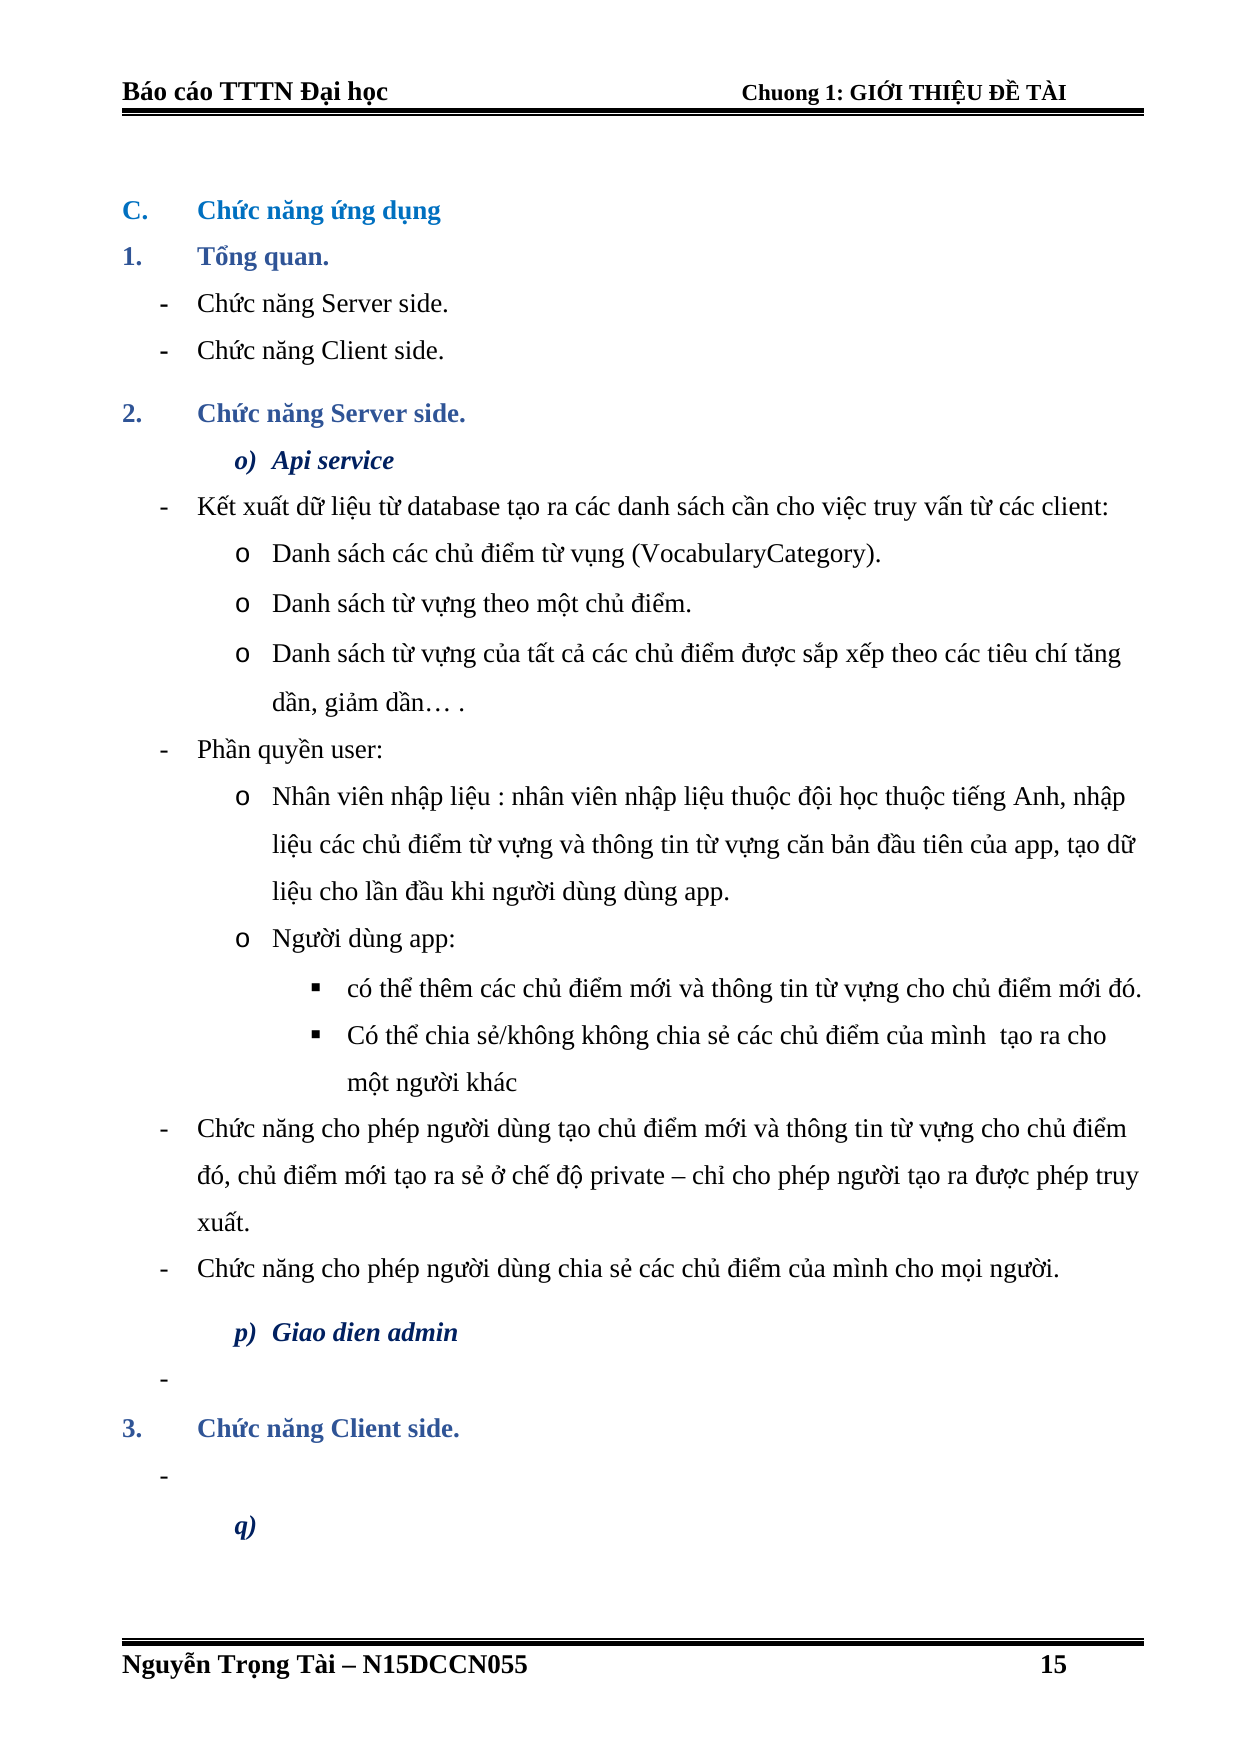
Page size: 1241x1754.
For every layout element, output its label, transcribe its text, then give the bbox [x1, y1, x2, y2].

list Chức năng cho phép người dùng tạo chủ điểm mới và thông tin từ vựng cho chủ điểm đó, chủ điểm mới tạo ra sẻ ở chế độ private – chỉ cho phép người tạo ra được phép truy xuất. [159, 1112, 1144, 1237]
list Có thể chia sẻ/không không chia sẻ các chủ điểm của mình tạo ra cho một người khác [309, 1019, 1144, 1097]
list Nhân viên nhập liệu : nhân viên nhập liệu thuộc đội học thuộc tiếng Anh, nhập liệu các chủ điểm từ vựng và thông tin từ vựng căn bản đầu tiên của app, tạo dữ liệu cho lần đầu khi người dùng dùng app. [234, 780, 1144, 906]
subtitle Giao dien admin [234, 1316, 1144, 1347]
subtitle Api service [234, 444, 1144, 475]
list có thể thêm các chủ điểm mới và thông tin từ vựng cho chủ điểm mới đó. [309, 972, 1144, 1003]
list Người dùng app: [234, 922, 1144, 955]
subtitle Chức năng Client side. [122, 1413, 1144, 1444]
subtitle Tổng quan. [122, 241, 1144, 272]
list Chức năng Server side. [159, 287, 1144, 318]
list Kết xuất dữ liệu từ database tạo ra các danh sách cần cho việc truy vấn từ các client: [159, 491, 1144, 522]
list Chức năng Client side. [159, 334, 1144, 365]
list Phần quyền user: [159, 733, 1144, 764]
list Danh sách các chủ điểm từ vụng (VocabularyCategory). [234, 537, 1144, 571]
subtitle Chức năng Server side. [122, 397, 1144, 428]
list Danh sách từ vựng theo một chủ điểm. [234, 587, 1144, 621]
list Chức năng cho phép người dùng chia sẻ các chủ điểm của mình cho mọi người. [159, 1252, 1144, 1283]
subtitle Chức năng ứng dụng [122, 194, 1144, 225]
list Danh sách từ vựng của tất cả các chủ điểm được sắp xếp theo các tiêu chí tăng dần, giảm dần… . [234, 637, 1144, 717]
